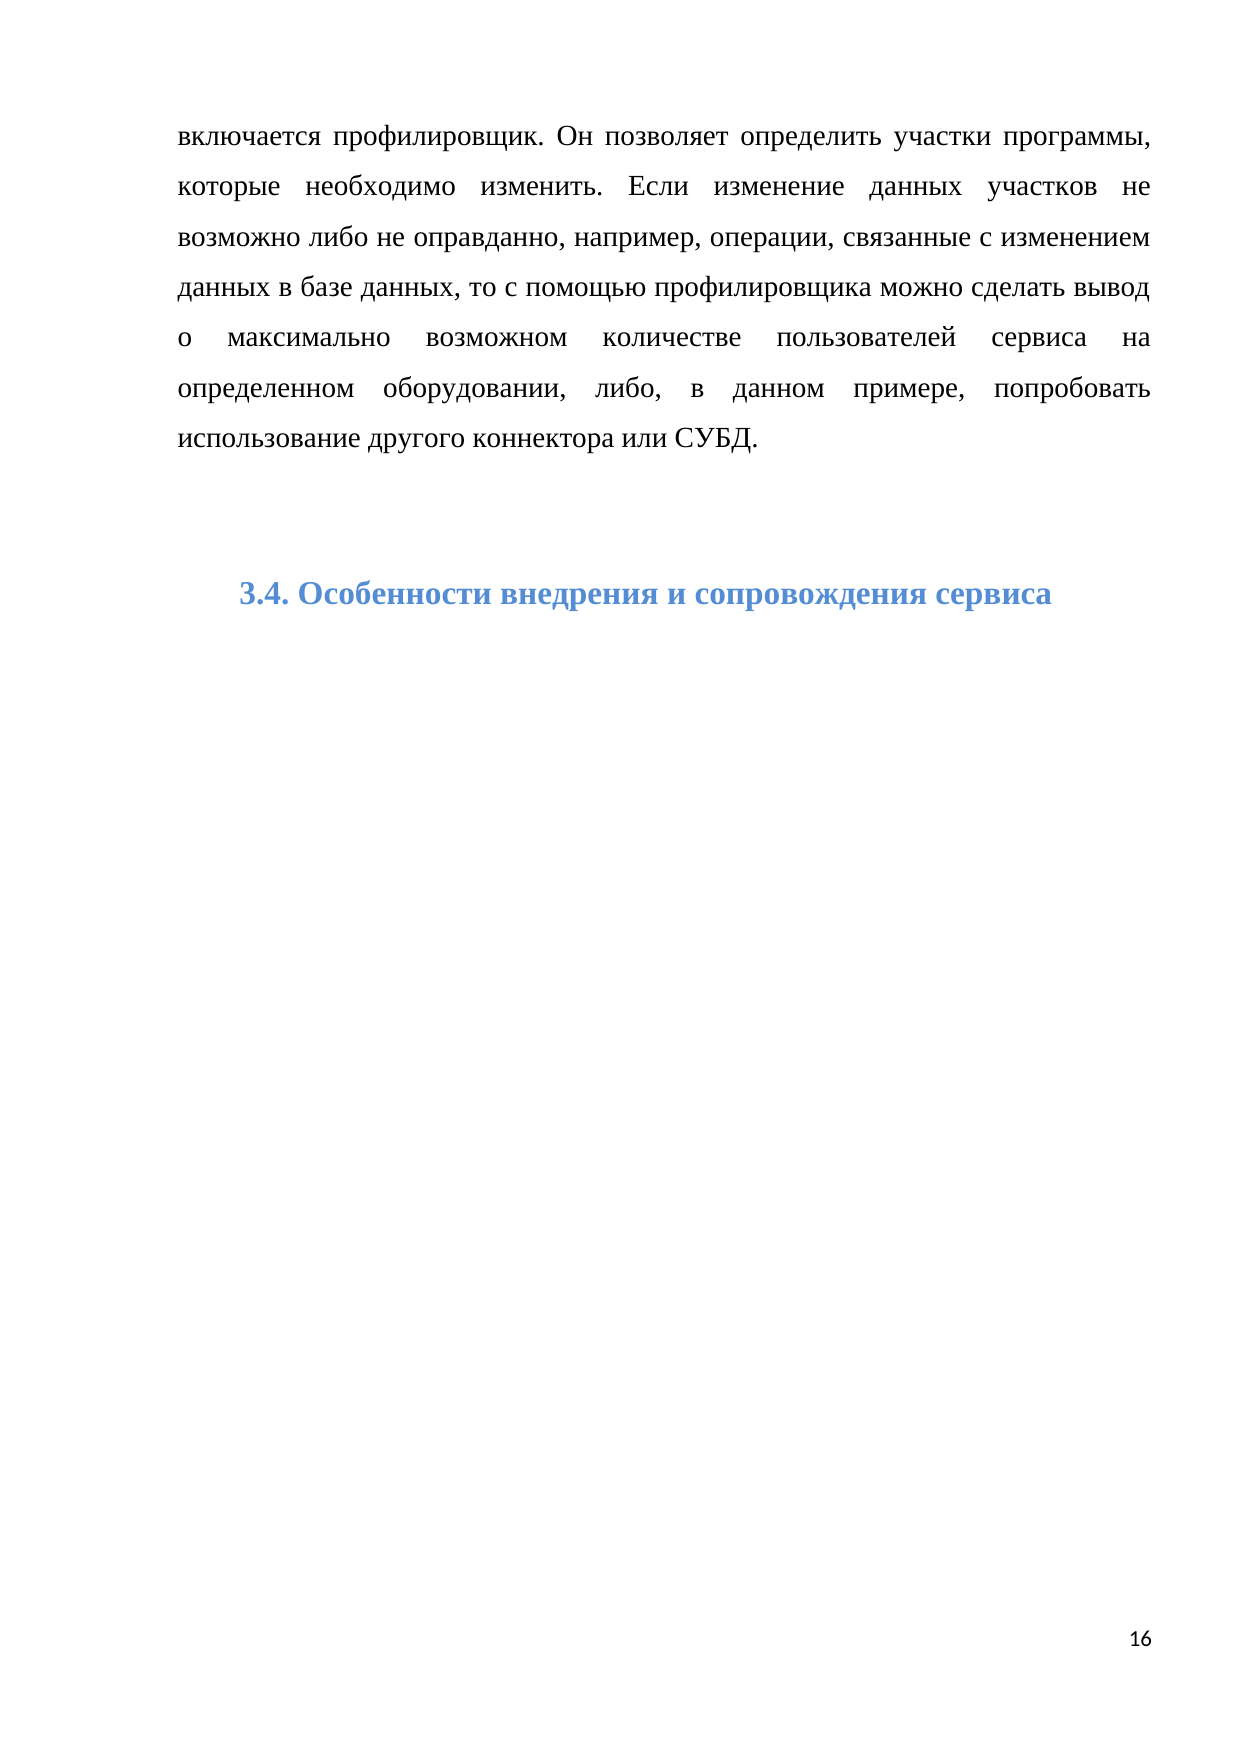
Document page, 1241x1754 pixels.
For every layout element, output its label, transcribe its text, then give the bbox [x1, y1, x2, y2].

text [177, 118, 1152, 453]
text 3.4. Особенности внедрения и сопровождения сервиса [140, 574, 1152, 612]
